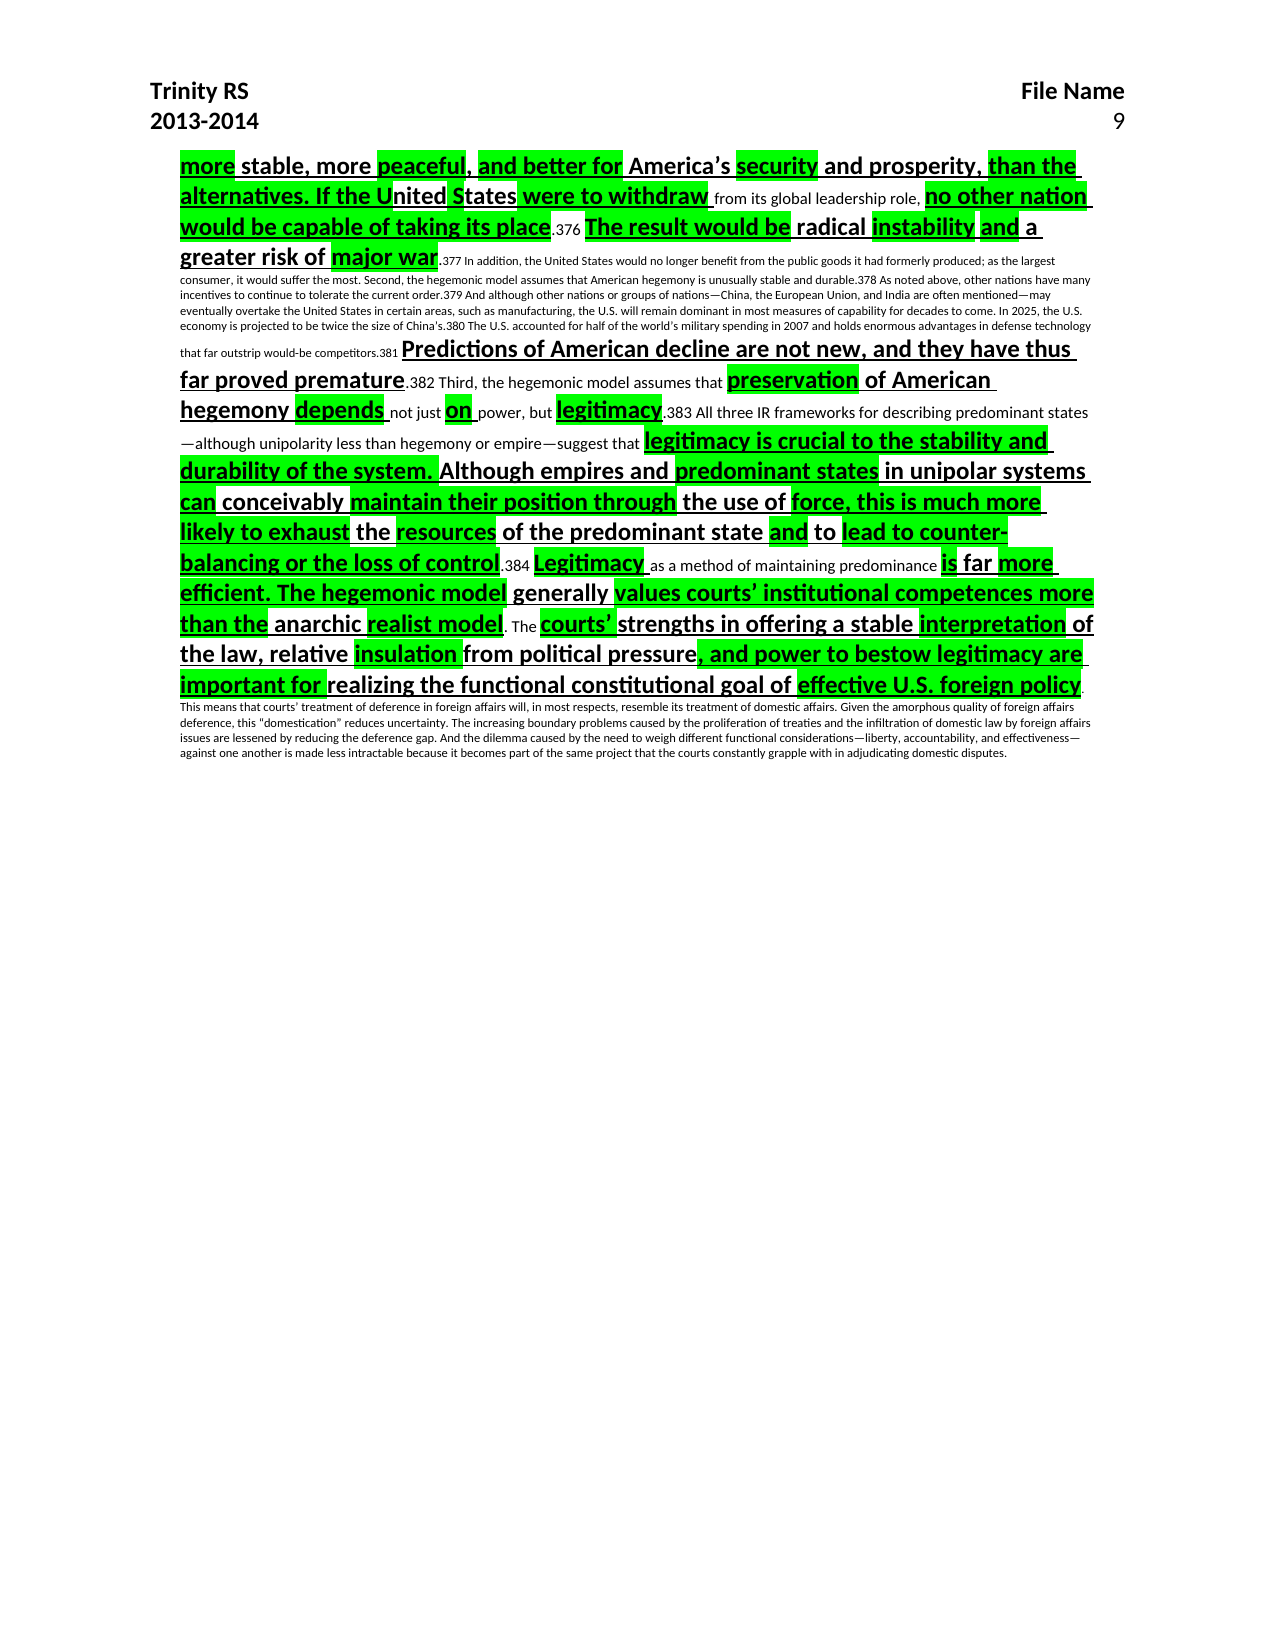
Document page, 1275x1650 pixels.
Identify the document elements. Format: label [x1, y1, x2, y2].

text [180, 150, 1095, 761]
